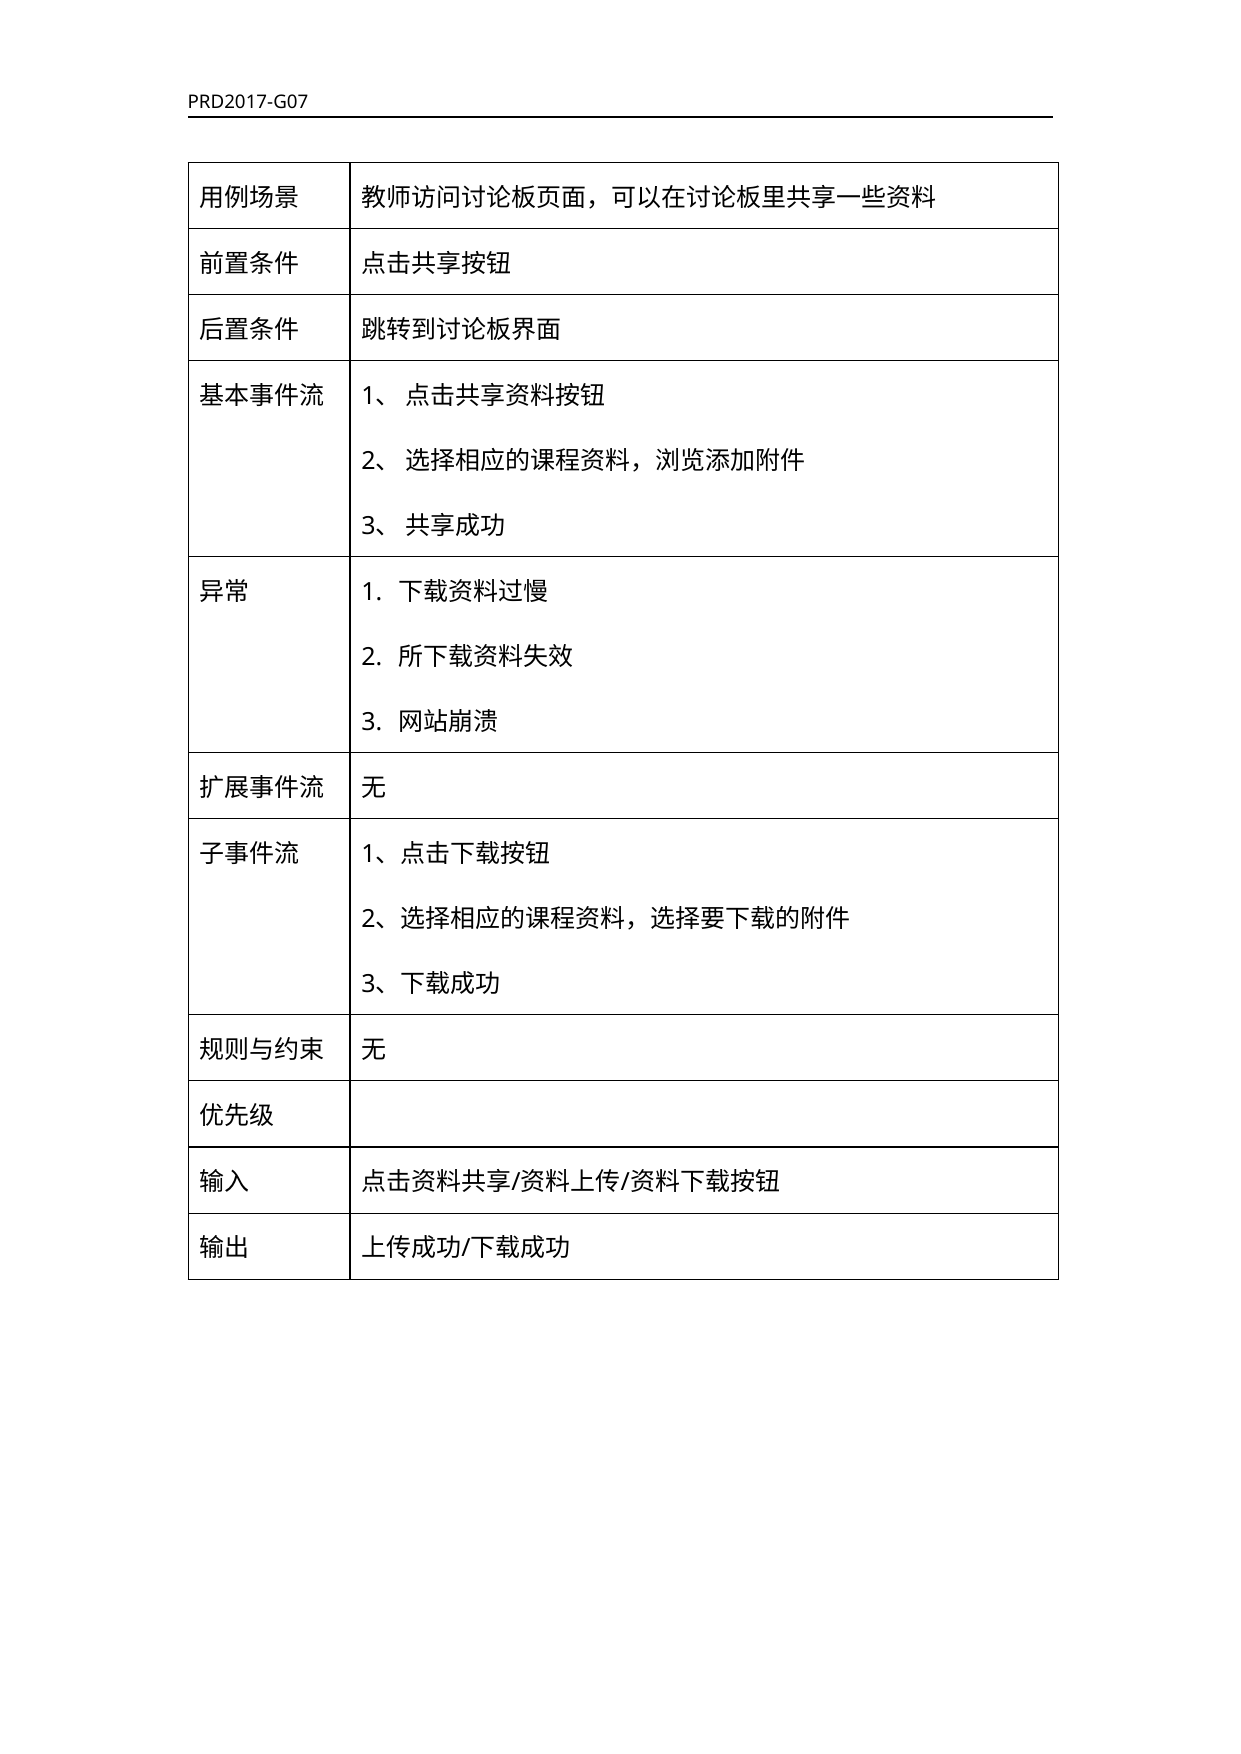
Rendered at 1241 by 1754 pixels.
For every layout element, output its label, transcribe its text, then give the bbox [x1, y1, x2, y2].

table_cell 后置条件 [189, 295, 349, 360]
table_cell 跳转到讨论板界面 [351, 295, 1058, 360]
table_cell 无 [351, 753, 1058, 818]
table_cell 子事件流 [189, 819, 349, 1014]
table_cell 上传成功/下载成功 [351, 1214, 1058, 1278]
table_cell 下载资料过慢 所下载资料失效 网站崩溃 [351, 557, 1058, 752]
table_cell [351, 1081, 1058, 1146]
table_cell 输出 [189, 1214, 349, 1278]
table_cell 无 [351, 1015, 1058, 1080]
table_cell 异常 [189, 557, 349, 752]
table_cell 用例场景 [189, 163, 349, 228]
table_cell 输入 [189, 1148, 349, 1212]
table_cell 教师访问讨论板页面，可以在讨论板里共享一些资料 [351, 163, 1058, 228]
table_cell 前置条件 [189, 229, 349, 294]
table_cell 1、点击下载按钮 2、选择相应的课程资料，选择要下载的附件 3、下载成功 [351, 819, 1058, 1014]
table_cell 点击共享资料按钮 选择相应的课程资料，浏览添加附件 共享成功 [351, 361, 1058, 556]
table_cell 优先级 [189, 1081, 349, 1146]
table_cell 点击资料共享/资料上传/资料下载按钮 [351, 1148, 1058, 1212]
table_cell 扩展事件流 [189, 753, 349, 818]
table_cell 点击共享按钮 [351, 229, 1058, 294]
table_cell 规则与约束 [189, 1015, 349, 1080]
table_cell 基本事件流 [189, 361, 349, 556]
